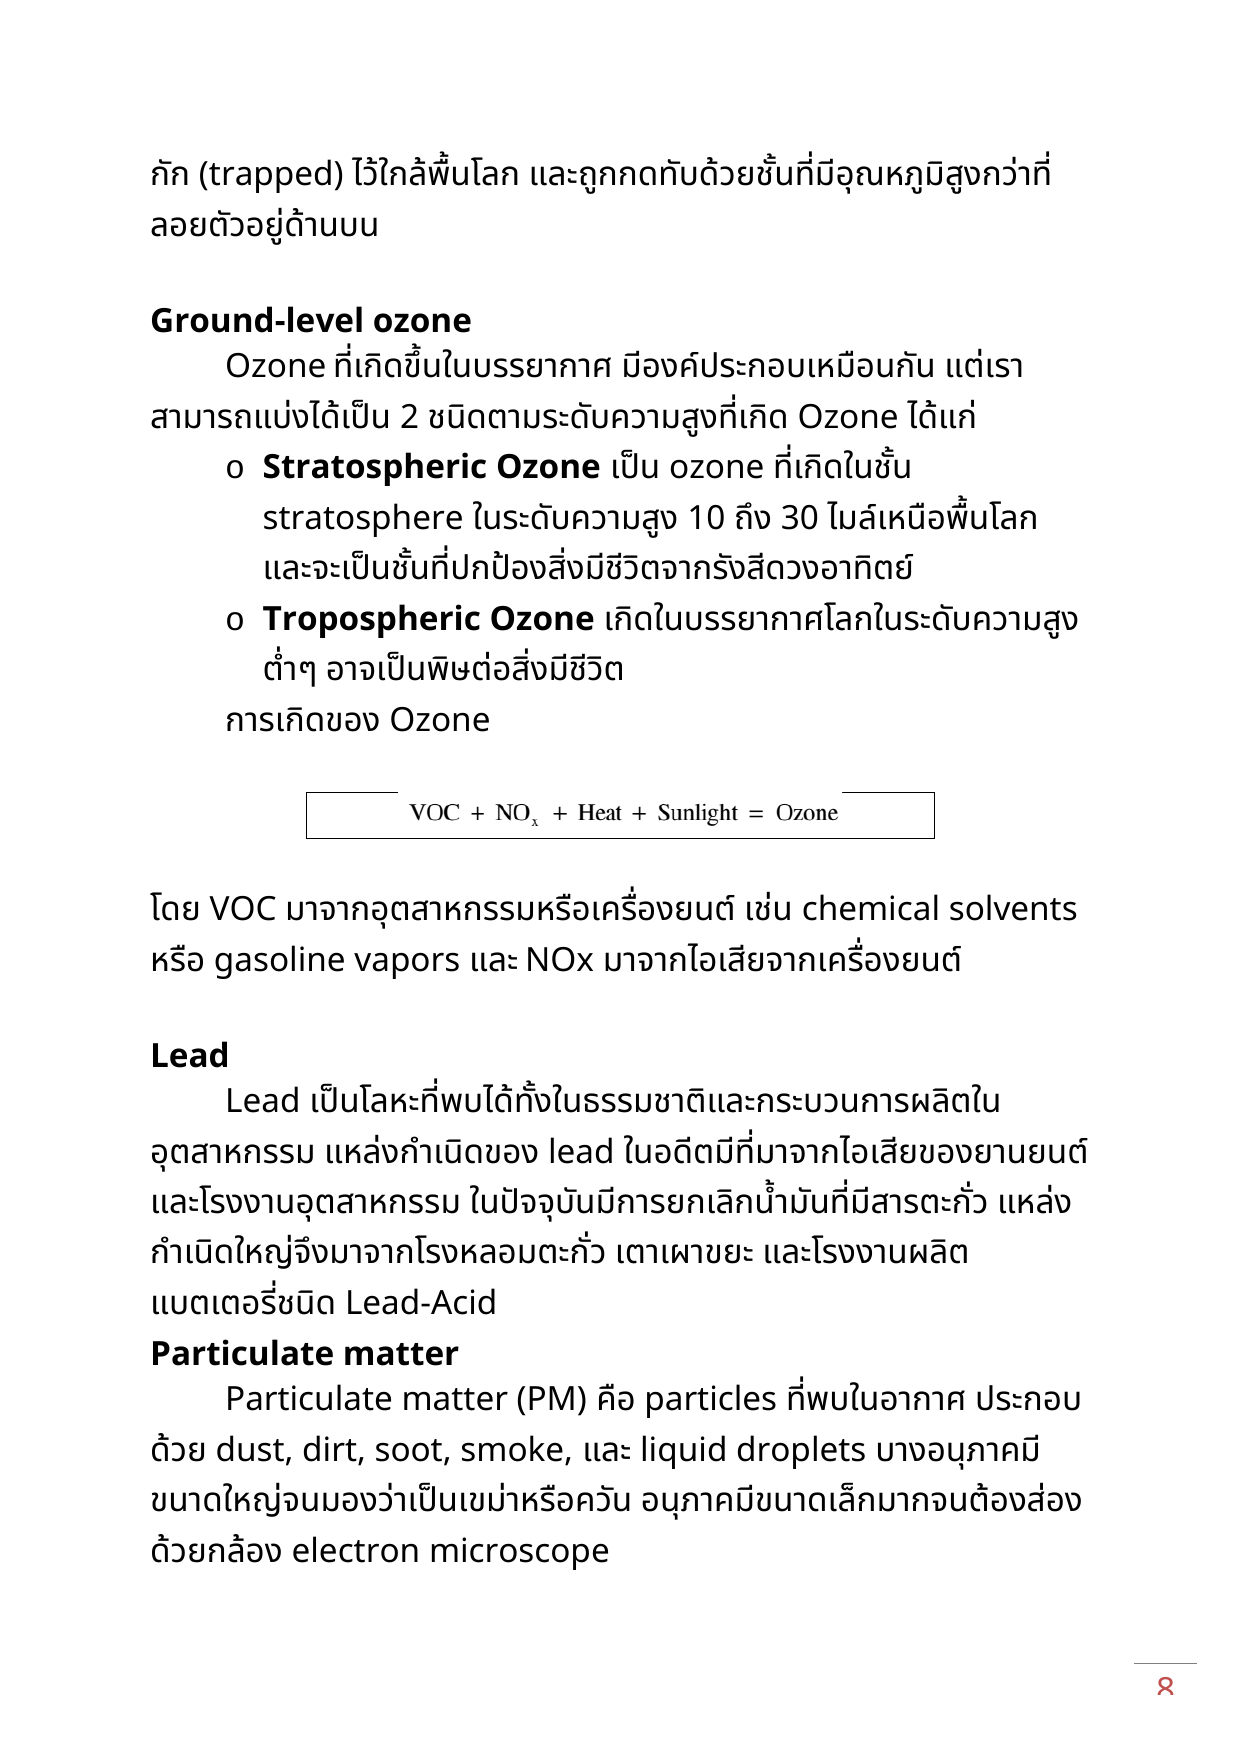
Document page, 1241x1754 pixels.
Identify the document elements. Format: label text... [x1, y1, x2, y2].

text Lead [150, 1031, 1090, 1077]
picture [398, 792, 843, 834]
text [150, 150, 1090, 251]
text โดย VOC มาจากอุตสาหกรรมหรือเครื่องยนต์ เช่น chemical solvents หรือ gasoline vapors และNOx มาจากไอเสียจากเครื่องยนต์ [150, 885, 1090, 986]
text Particulate matter (PM) คือ particles ที่พบในอากาศ ประกอบด้วย dust, dirt, soot, smoke, และ liquid droplets บางอนุภาคมีขนาดใหญ่จนมองว่าเป็นเขม่าหรือควัน อนุภาคมีขนาดเล็กมากจนต้องส่องด้วยกล้อง electron microscope [150, 1375, 1090, 1577]
text Ozoneที่เกิดขึ้นในบรรยากาศ มีองค์ประกอบเหมือนกัน แต่เราสามารถแบ่งได้เป็น 2 ชนิดตามระดับความสูงที่เกิด Ozone ได้แก่ [150, 342, 1090, 443]
text Particulate matter [150, 1329, 1090, 1375]
text การเกิดของ Ozone [150, 696, 1090, 746]
text Ground-level ozone [150, 296, 1090, 342]
list Tropospheric Ozone เกิดในบรรยากาศโลกในระดับความสูงต่ำๆ อาจเป็นพิษต่อสิ่งมีชีวิต [225, 595, 1090, 696]
list Stratospheric Ozone เป็น ozone ที่เกิดในชั้น stratosphere ในระดับความสูง 10 ถึง 30 ไมล์เหนือพื้นโลก และจะเป็นชั้นที่ปกป้องสิ่งมีชีวิตจากรังสีดวงอาทิตย์ [225, 443, 1090, 595]
list Lead เป็นโลหะที่พบได้ทั้งในธรรมชาติและกระบวนการผลิตในอุตสาหกรรม แหล่งกำเนิดของ lead ในอดีตมีที่มาจากไอเสียของยานยนต์ และโรงงานอุตสาหกรรม ในปัจจุบันมีการยกเลิกน้ำมันที่มีสารตะกั่ว แหล่งกำเนิดใหญ่จึงมาจากโรงหลอมตะกั่ว เตาเผาขยะ และโรงงานผลิตแบตเตอรี่ชนิด Lead-Acid [150, 1077, 1090, 1329]
table_header [307, 793, 934, 838]
